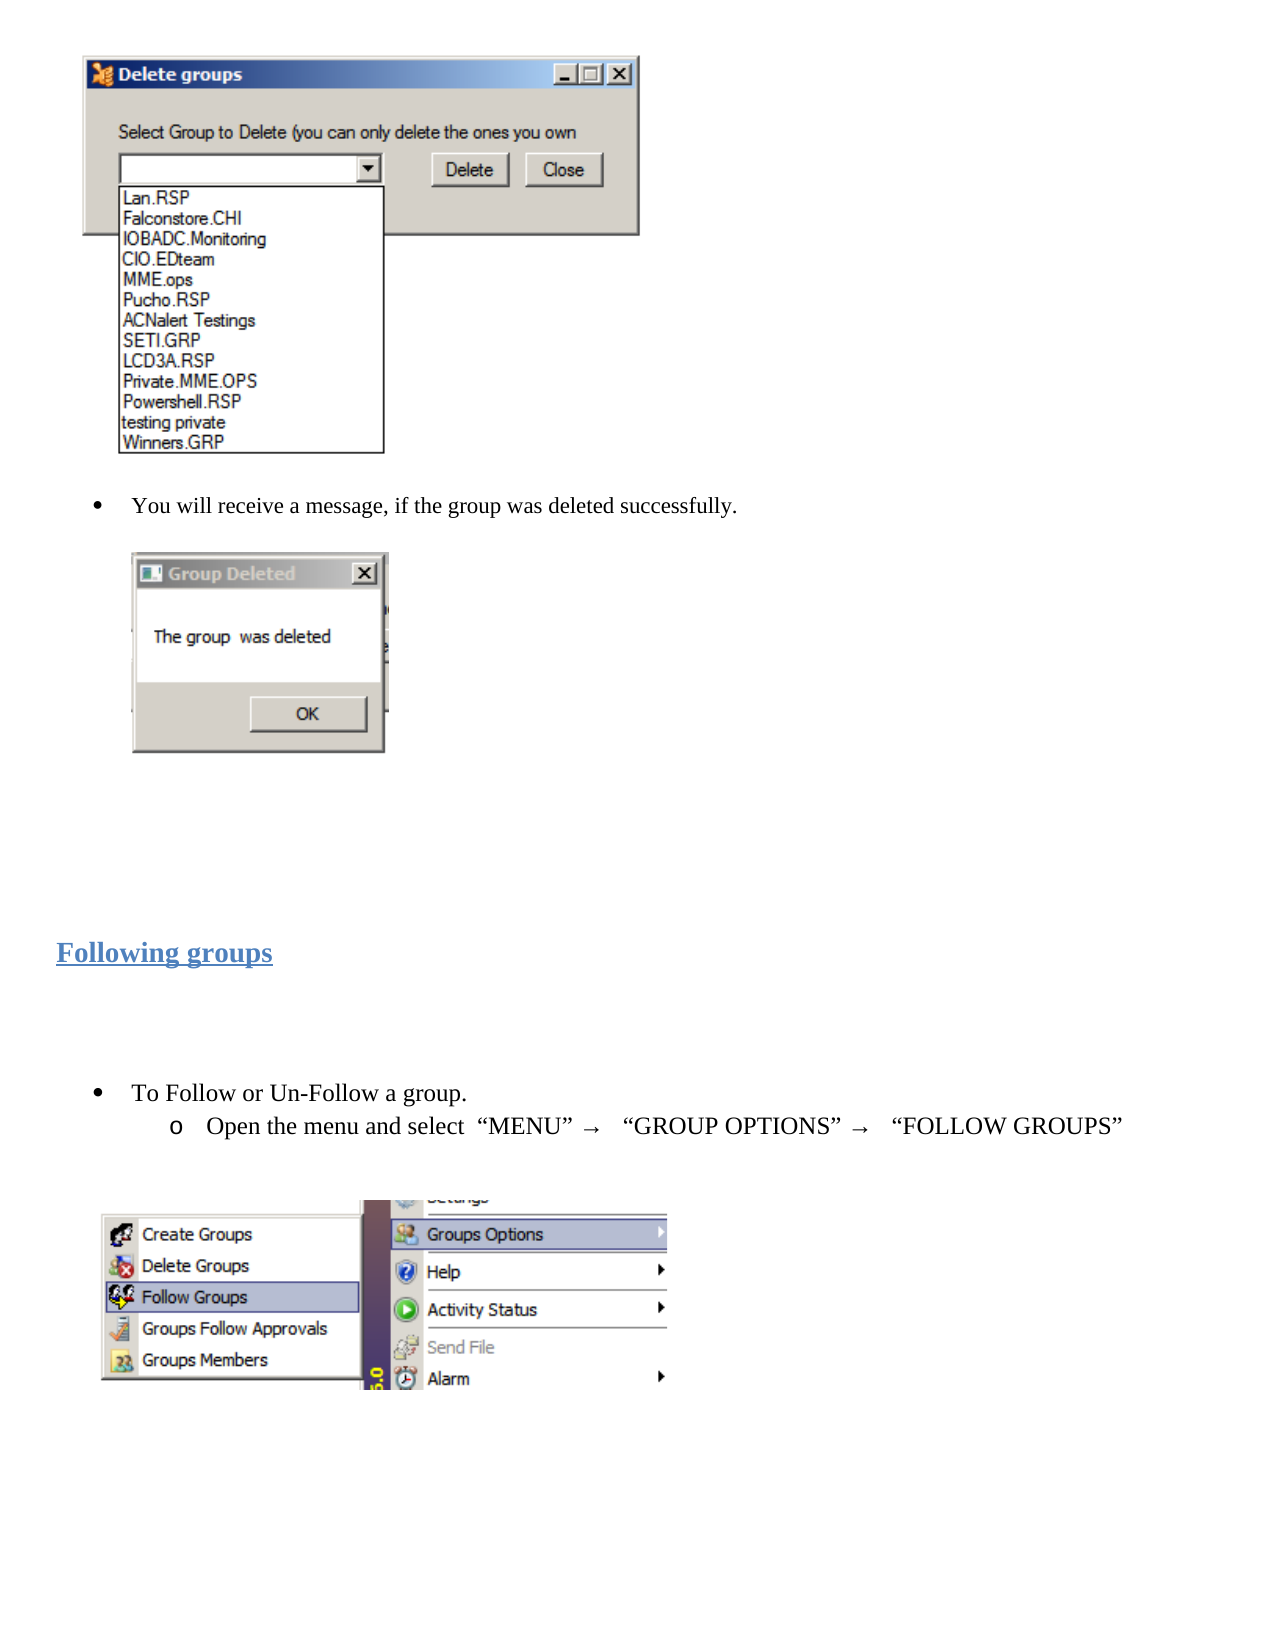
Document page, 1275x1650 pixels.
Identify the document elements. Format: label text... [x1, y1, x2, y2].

list Open the menu and select “MENU” “GROUP OPTIONS” “FOLLOW GROUPS” [169, 1111, 1228, 1142]
list You will receive a message, if the group was deleted successfully. [94, 492, 1228, 518]
picture [56, 37, 650, 468]
subtitle Following groups [56, 935, 1228, 969]
list To Follow or Un-Follow a group. [94, 1078, 1228, 1107]
picture [131, 552, 389, 758]
picture [56, 1200, 668, 1390]
